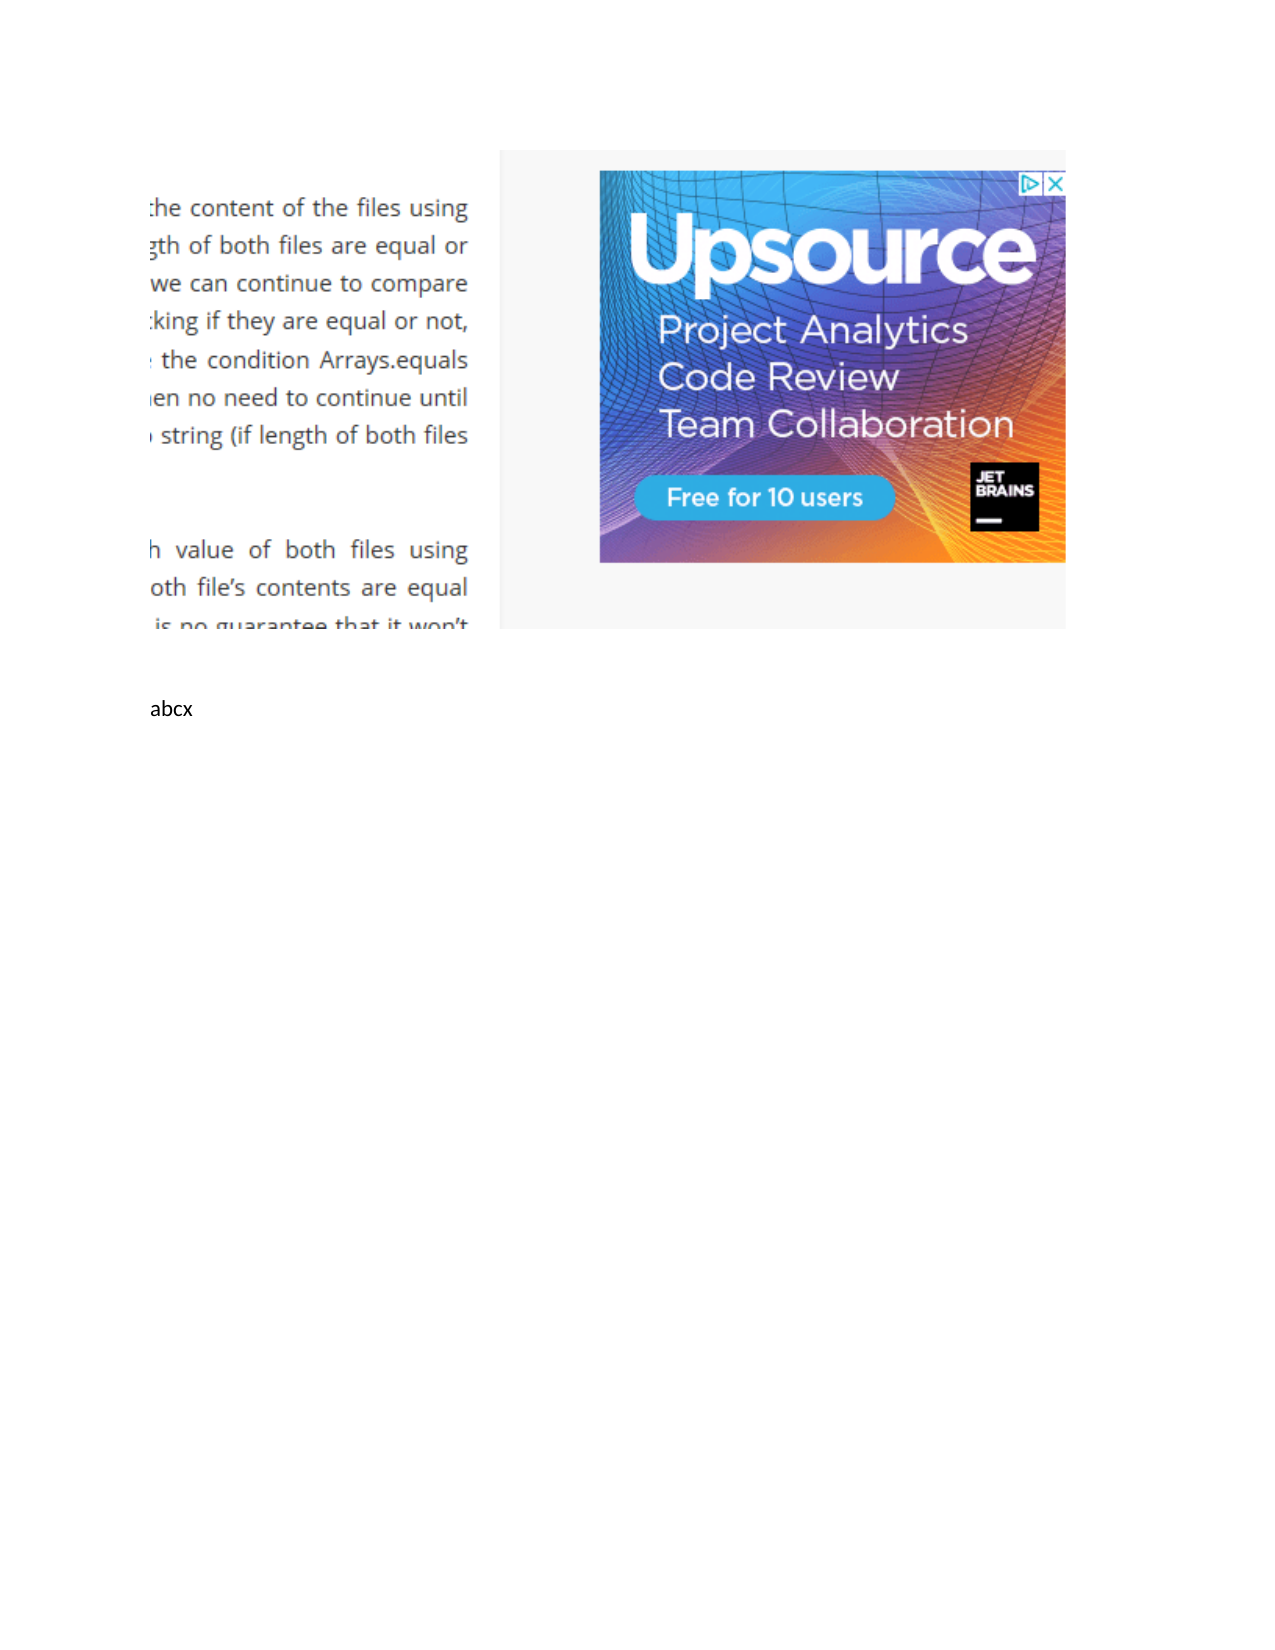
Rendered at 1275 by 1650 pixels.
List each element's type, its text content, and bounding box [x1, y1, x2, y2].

text abcx [150, 694, 1125, 722]
picture [150, 150, 1066, 629]
